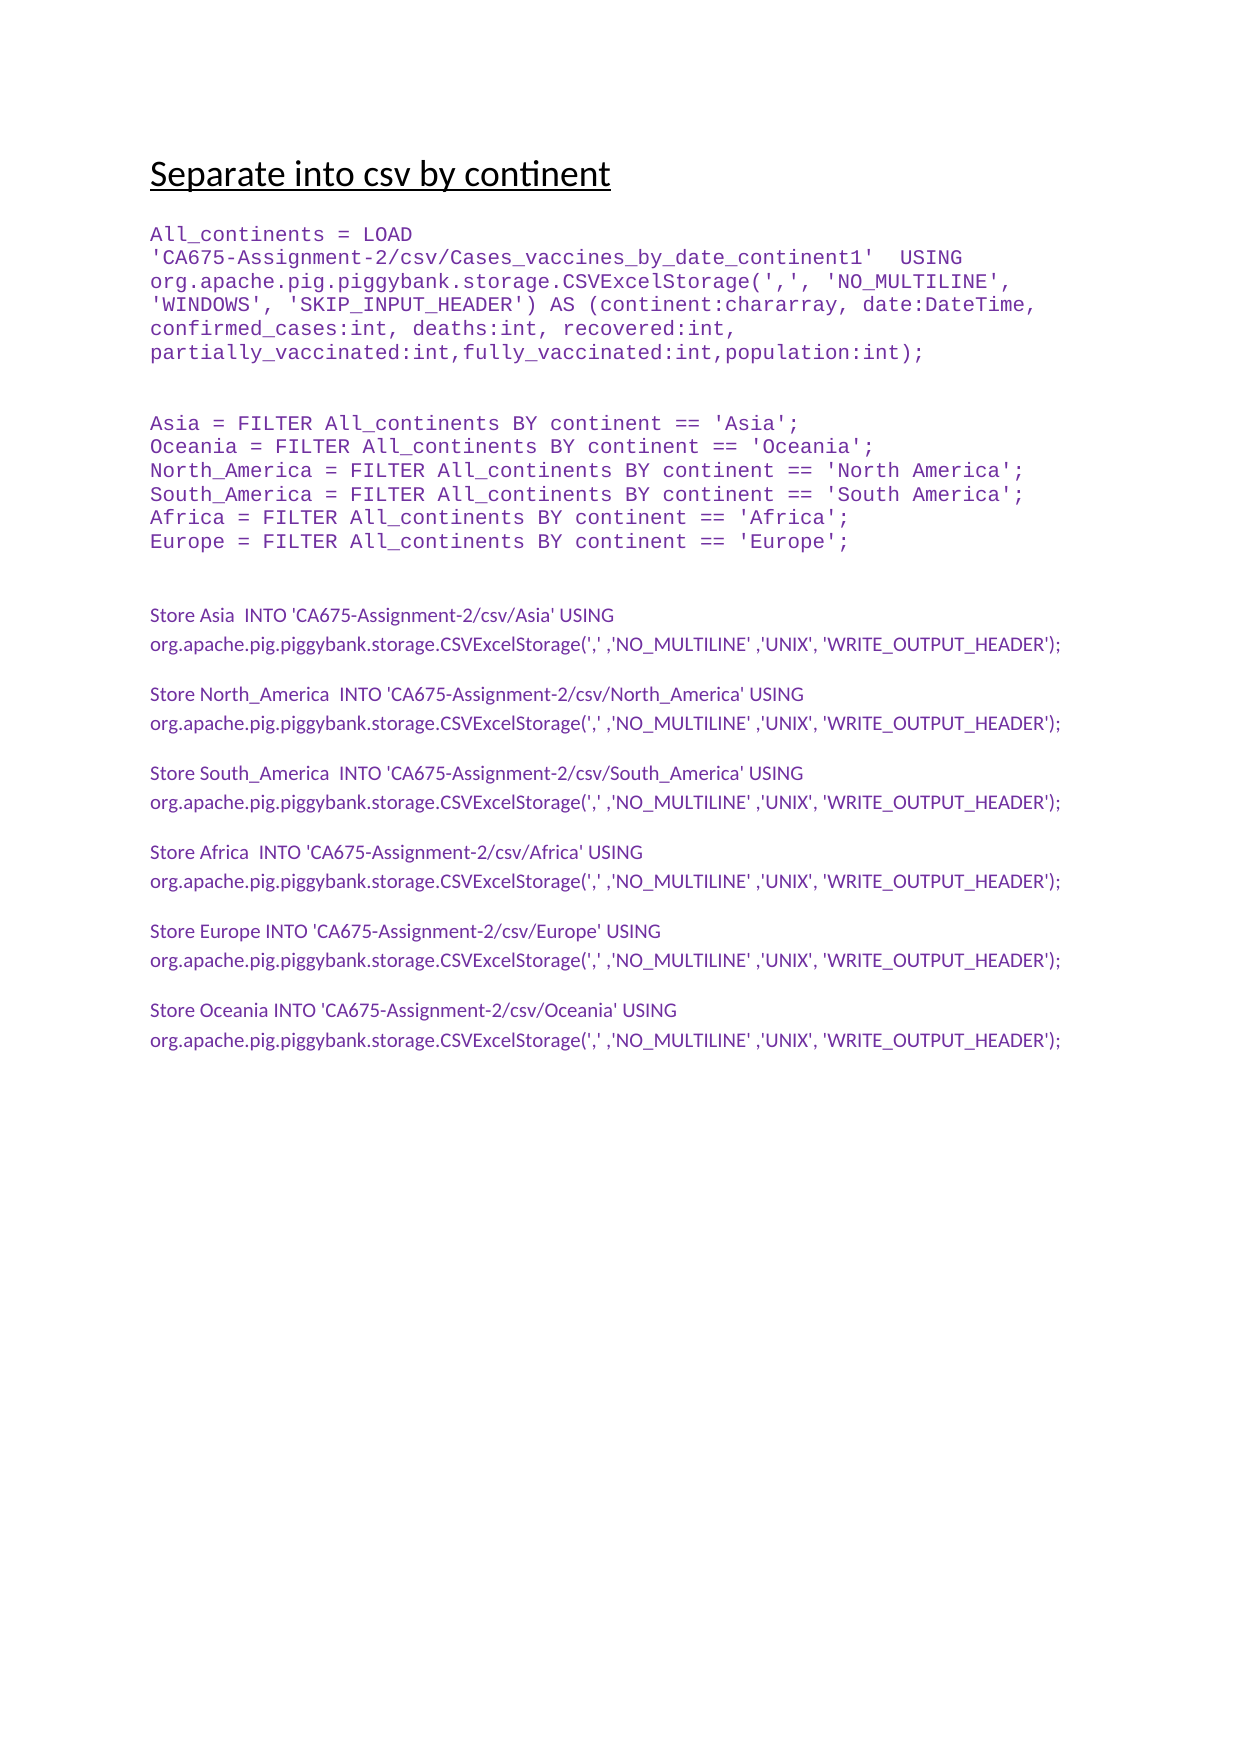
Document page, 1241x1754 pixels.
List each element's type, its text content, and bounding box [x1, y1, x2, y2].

text Asia = FILTER All_continents BY continent == 'Asia'; [150, 413, 1090, 436]
text Europe = FILTER All_continents BY continent == 'Europe'; [150, 531, 1090, 554]
text Separate into csv by continent [150, 150, 1090, 196]
text Oceania = FILTER All_continents BY continent == 'Oceania'; [150, 436, 1090, 460]
text Store South_America INTO 'CA675-Assignment-2/csv/South_America' USING org.apache.pig.piggybank.storage.CSVExcelStorage(',' ,'NO_MULTILINE' ,'UNIX', 'WRITE_OUTPUT_HEADER'); [150, 760, 1090, 815]
text Store North_America INTO 'CA675-Assignment-2/csv/North_America' USING org.apache.pig.piggybank.storage.CSVExcelStorage(',' ,'NO_MULTILINE' ,'UNIX', 'WRITE_OUTPUT_HEADER'); [150, 681, 1090, 736]
text North_America = FILTER All_continents BY continent == 'North America'; [150, 460, 1090, 484]
text Store Asia INTO 'CA675-Assignment-2/csv/Asia' USING org.apache.pig.piggybank.storage.CSVExcelStorage(',' ,'NO_MULTILINE' ,'UNIX', 'WRITE_OUTPUT_HEADER'); [150, 602, 1090, 656]
text All_continents = LOAD 'CA675-Assignment-2/csv/Cases_vaccines_by_date_continent1' USING org.apache.pig.piggybank.storage.CSVExcelStorage(',', 'NO_MULTILINE', 'WINDOWS', 'SKIP_INPUT_HEADER') AS (continent:chararray, date:DateTime, confirmed_cases:int, deaths:int, recovered:int, partially_vaccinated:int,fully_vaccinated:int,population:int); [150, 223, 1090, 365]
text South_America = FILTER All_continents BY continent == 'South America'; [150, 484, 1090, 507]
text Store Europe INTO 'CA675-Assignment-2/csv/Europe' USING org.apache.pig.piggybank.storage.CSVExcelStorage(',' ,'NO_MULTILINE' ,'UNIX', 'WRITE_OUTPUT_HEADER'); [150, 918, 1090, 973]
text Africa = FILTER All_continents BY continent == 'Africa'; [150, 507, 1090, 531]
text Store Oceania INTO 'CA675-Assignment-2/csv/Oceania' USING org.apache.pig.piggybank.storage.CSVExcelStorage(',' ,'NO_MULTILINE' ,'UNIX', 'WRITE_OUTPUT_HEADER'); [150, 998, 1090, 1052]
text Store Africa INTO 'CA675-Assignment-2/csv/Africa' USING org.apache.pig.piggybank.storage.CSVExcelStorage(',' ,'NO_MULTILINE' ,'UNIX', 'WRITE_OUTPUT_HEADER'); [150, 839, 1090, 894]
